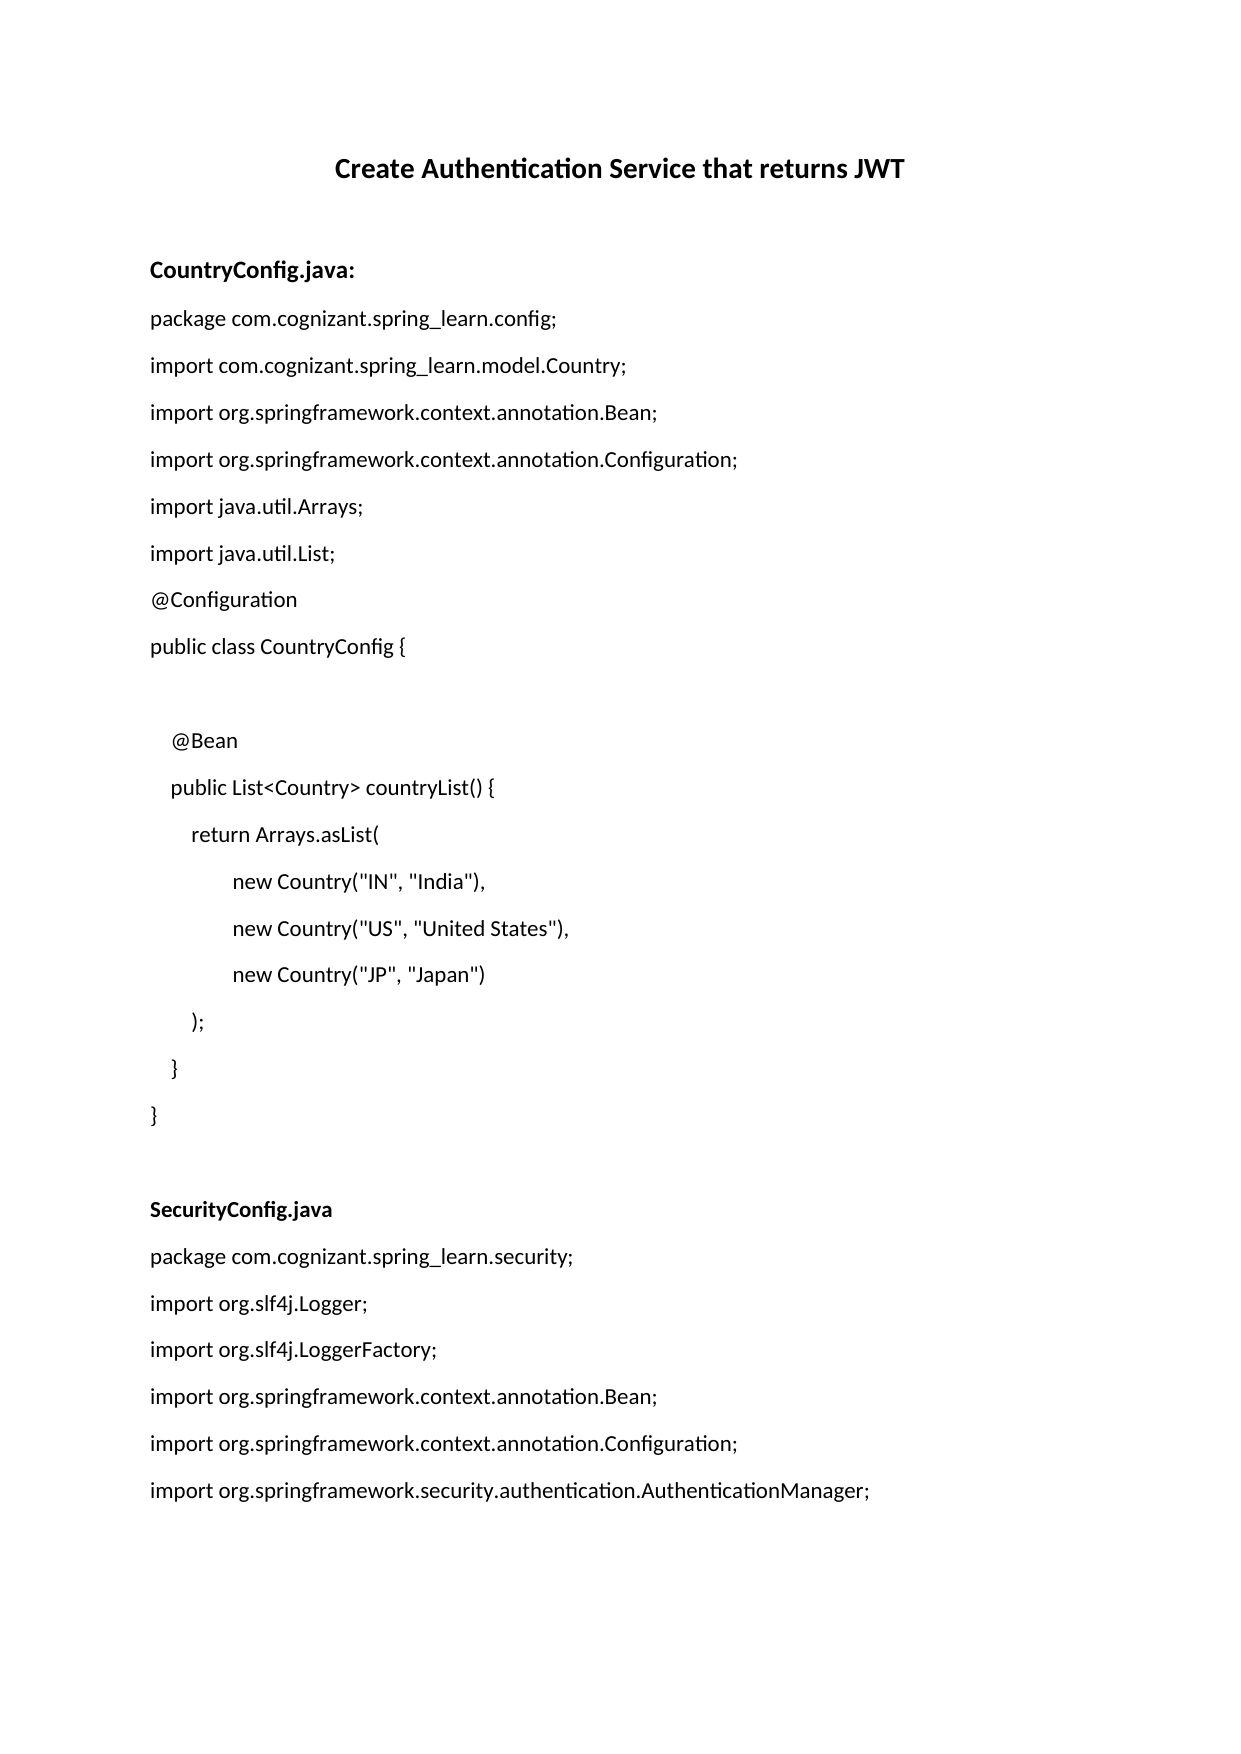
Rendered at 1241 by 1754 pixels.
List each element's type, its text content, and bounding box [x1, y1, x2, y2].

text public class CountryConfig { [150, 632, 1090, 660]
text import java.util.Arrays; [150, 492, 1090, 520]
text new Country("JP", "Japan") [150, 961, 1090, 988]
text import org.springframework.context.annotation.Configuration; [150, 1429, 1090, 1457]
text package com.cognizant.spring_learn.config; [150, 304, 1090, 332]
text import org.springframework.context.annotation.Bean; [150, 1382, 1090, 1410]
text import com.cognizant.spring_learn.model.Country; [150, 351, 1090, 379]
text SecurityConfig.java [150, 1195, 1090, 1223]
text Create Authentication Service that returns JWT [150, 150, 1090, 186]
text ); [150, 1007, 1090, 1035]
text import org.slf4j.Logger; [150, 1289, 1090, 1317]
text } [150, 1101, 1090, 1129]
text return Arrays.asList( [150, 820, 1090, 848]
text import org.slf4j.LoggerFactory; [150, 1336, 1090, 1363]
text } [150, 1054, 1090, 1082]
text import java.util.List; [150, 539, 1090, 567]
text import org.springframework.security.authentication.AuthenticationManager; [150, 1476, 1090, 1504]
text @Configuration [150, 586, 1090, 613]
text CountryConfig.java: [150, 255, 1090, 285]
text import org.springframework.context.annotation.Bean; [150, 398, 1090, 426]
text import org.springframework.context.annotation.Configuration; [150, 445, 1090, 473]
text new Country("IN", "India"), [150, 867, 1090, 895]
text @Bean [150, 726, 1090, 754]
text package com.cognizant.spring_learn.security; [150, 1242, 1090, 1270]
text new Country("US", "United States"), [150, 914, 1090, 942]
text public List<Country> countryList() { [150, 773, 1090, 801]
